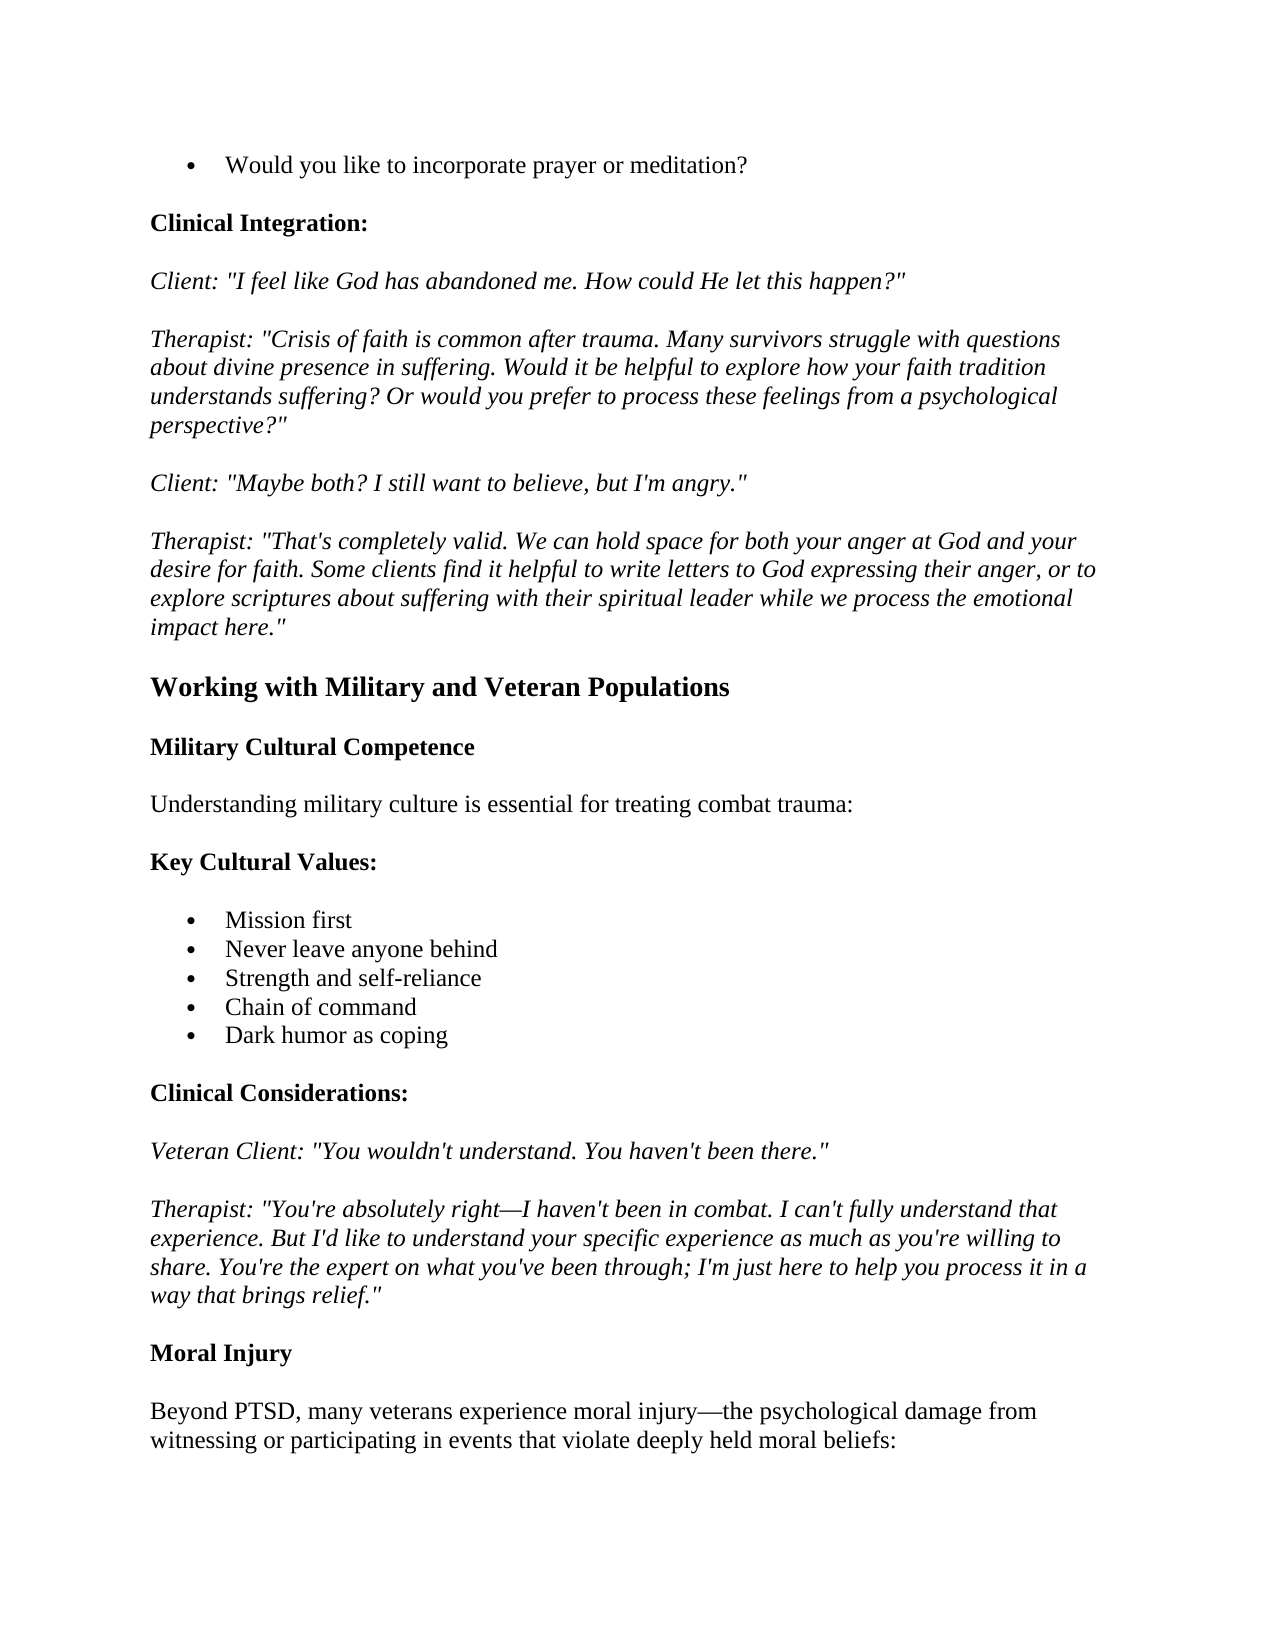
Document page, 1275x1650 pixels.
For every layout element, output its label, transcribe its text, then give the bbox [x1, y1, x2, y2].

text Clinical Considerations: [150, 1078, 1125, 1107]
text Understanding military culture is essential for treating combat trauma: [150, 789, 1125, 818]
list Dark humor as coping [187, 1020, 1125, 1049]
text Client: "I feel like God has abandoned me. How could He let this happen?" [150, 266, 1125, 294]
list Would you like to incorporate prayer or meditation? [187, 150, 1125, 179]
list Never leave anyone behind [187, 934, 1125, 963]
text Therapist: "You're absolutely right—I haven't been in combat. I can't fully understand that experience. But I'd like to understand your specific experience as much as you're willing to share. You're the expert on what you've been through; I'm just here to help you process it in a way that brings relief." [150, 1194, 1125, 1309]
list Strength and self-reliance [187, 963, 1125, 992]
text Military Cultural Competence [150, 732, 1125, 760]
text Client: "Maybe both? I still want to believe, but I'm angry." [150, 468, 1125, 497]
text Therapist: "Crisis of faith is common after trauma. Many survivors struggle with questions about divine presence in suffering. Would it be helpful to explore how your faith tradition understands suffering? Or would you prefer to process these feelings from a psychological perspective?" [150, 324, 1125, 439]
text Therapist: "That's completely valid. We can hold space for both your anger at God and your desire for faith. Some clients find it helpful to write letters to God expressing their anger, or to explore scriptures about suffering with their spiritual leader while we process the emotional impact here." [150, 526, 1125, 641]
list Mission first [187, 905, 1125, 934]
text Clinical Integration: [150, 208, 1125, 237]
text Key Cultural Values: [150, 847, 1125, 876]
text Working with Military and Veteran Populations [150, 670, 1125, 702]
text Moral Injury [150, 1338, 1125, 1367]
text Veteran Client: "You wouldn't understand. You haven't been there." [150, 1136, 1125, 1165]
text Beyond PTSD, many veterans experience moral injury—the psychological damage from witnessing or participating in events that violate deeply held moral beliefs: [150, 1396, 1125, 1454]
list Chain of command [187, 992, 1125, 1020]
